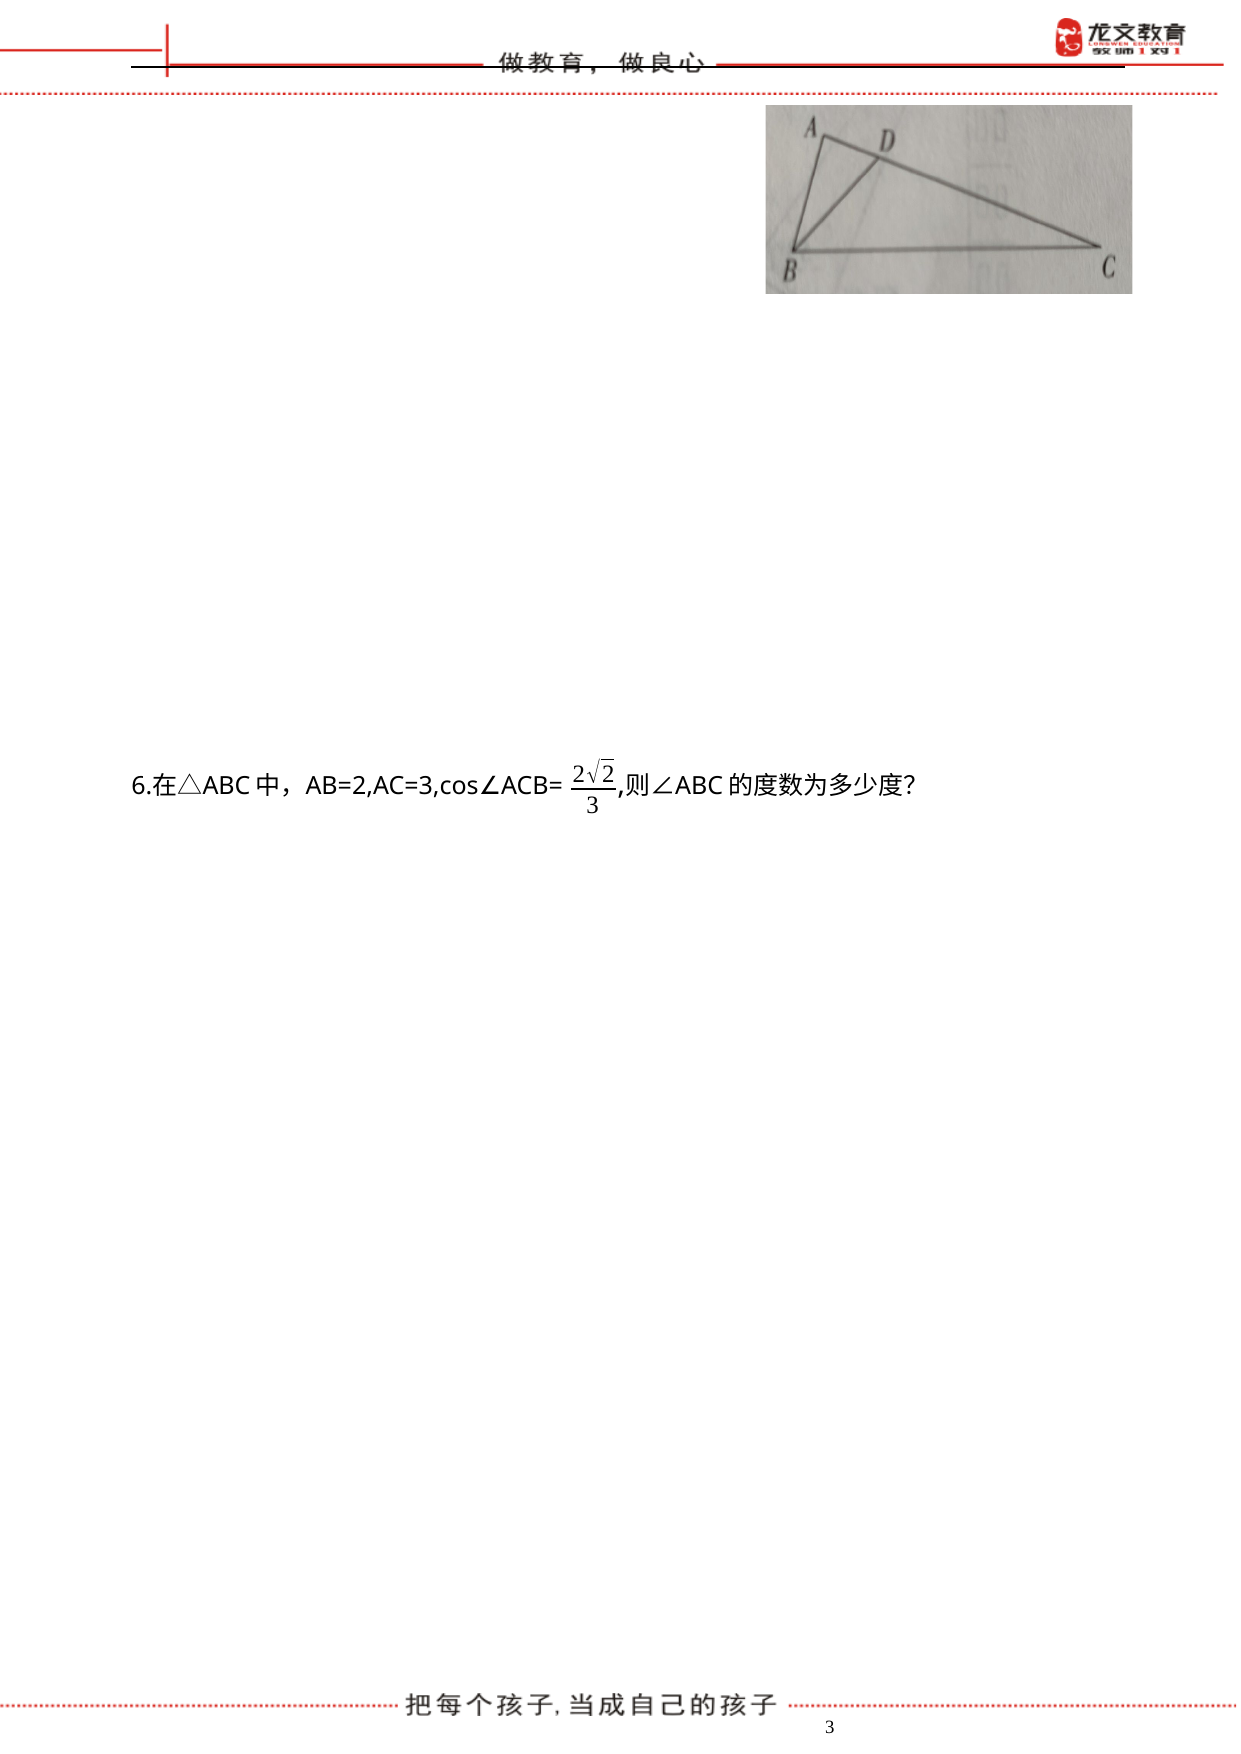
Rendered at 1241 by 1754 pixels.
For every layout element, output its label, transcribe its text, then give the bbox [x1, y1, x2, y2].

picture [765, 105, 1133, 294]
picture [0, 1693, 1237, 1716]
picture [0, 18, 1224, 95]
text 6.在△ABC中，AB=2,AC=3,cos∠ACB= ,则∠ABC的度数为多少度？ [131, 755, 1125, 820]
